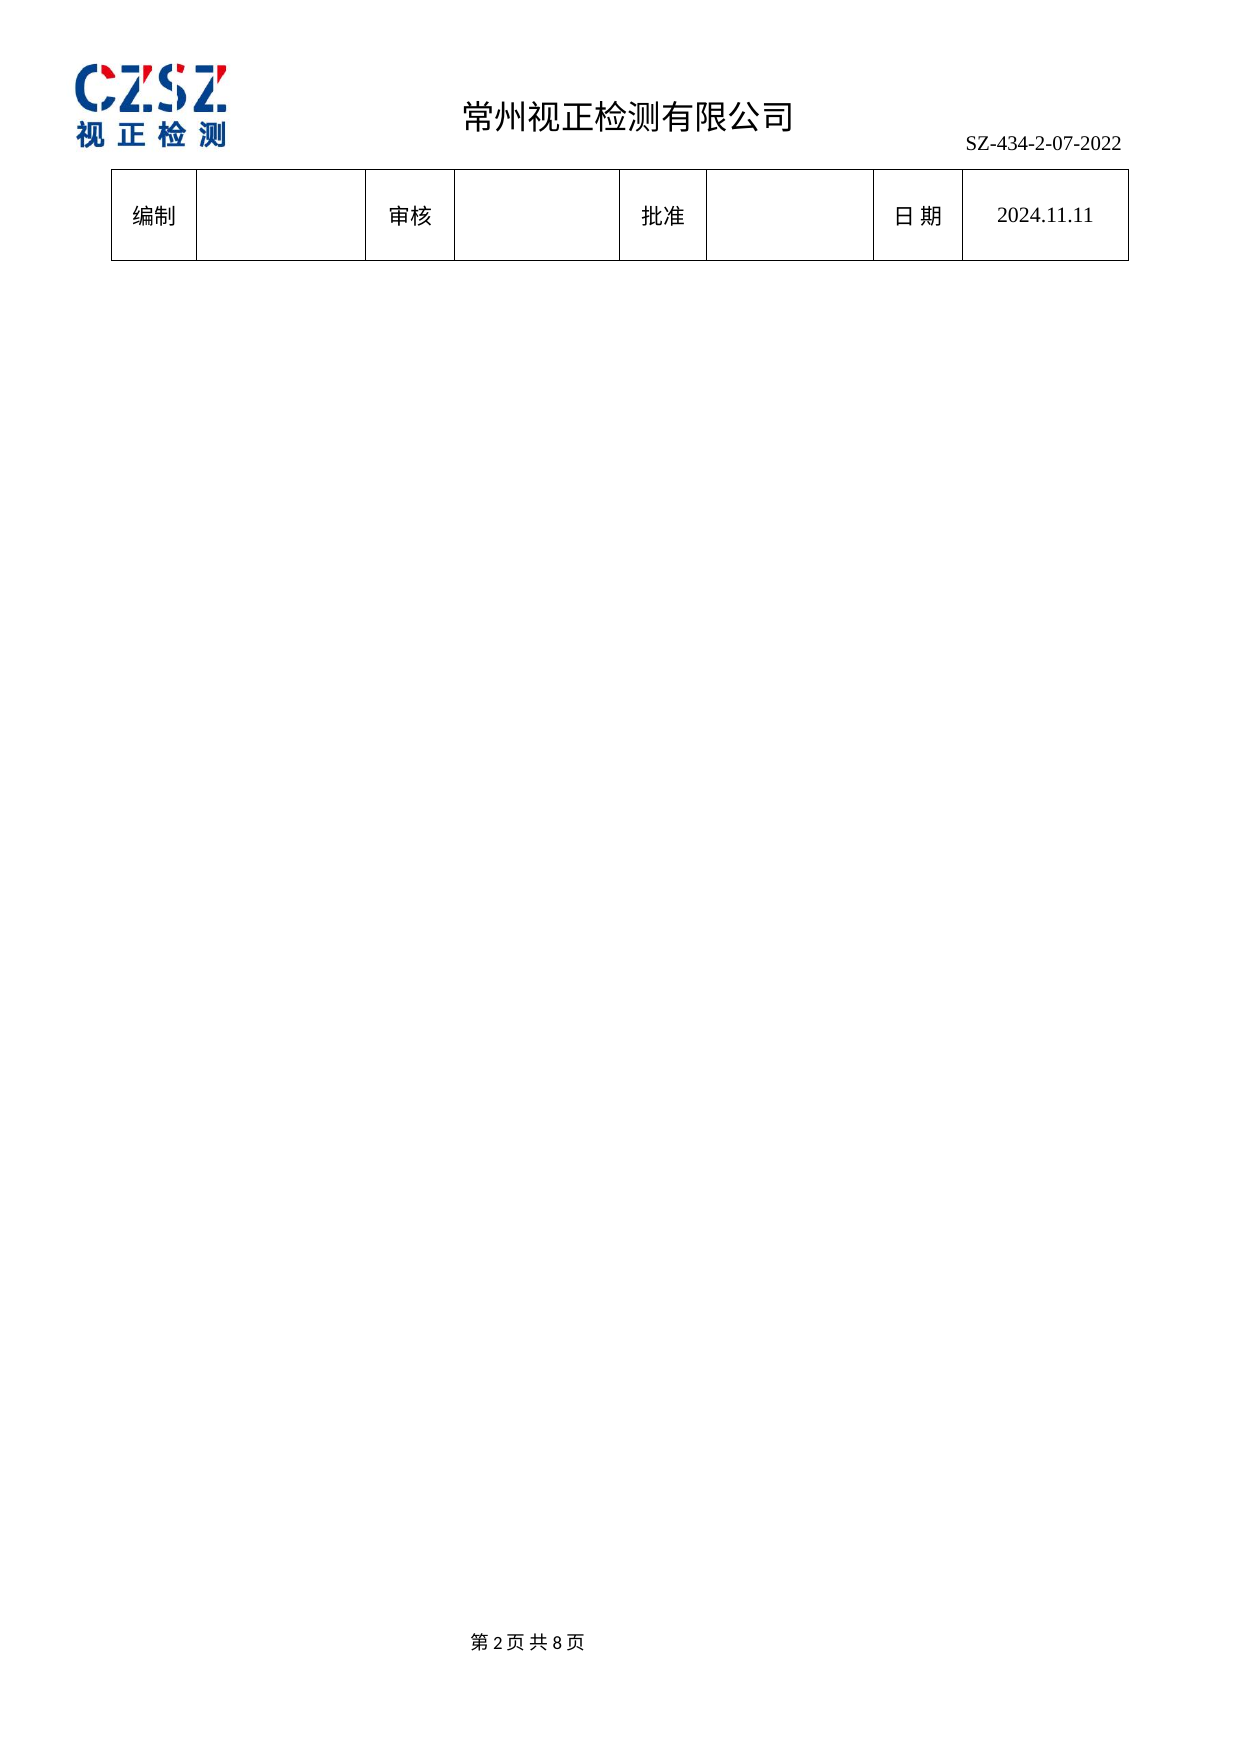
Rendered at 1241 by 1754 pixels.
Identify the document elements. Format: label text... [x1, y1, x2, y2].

table_cell 日 期 [874, 170, 962, 260]
table_cell [455, 170, 619, 260]
table_cell [707, 170, 873, 260]
table_cell 编制 [112, 170, 196, 260]
table_cell 批准 [620, 170, 706, 260]
picture [66, 51, 234, 153]
table_cell 2024.11.11 [963, 170, 1128, 260]
table_cell 审核 [366, 170, 454, 260]
table_cell [197, 170, 365, 260]
